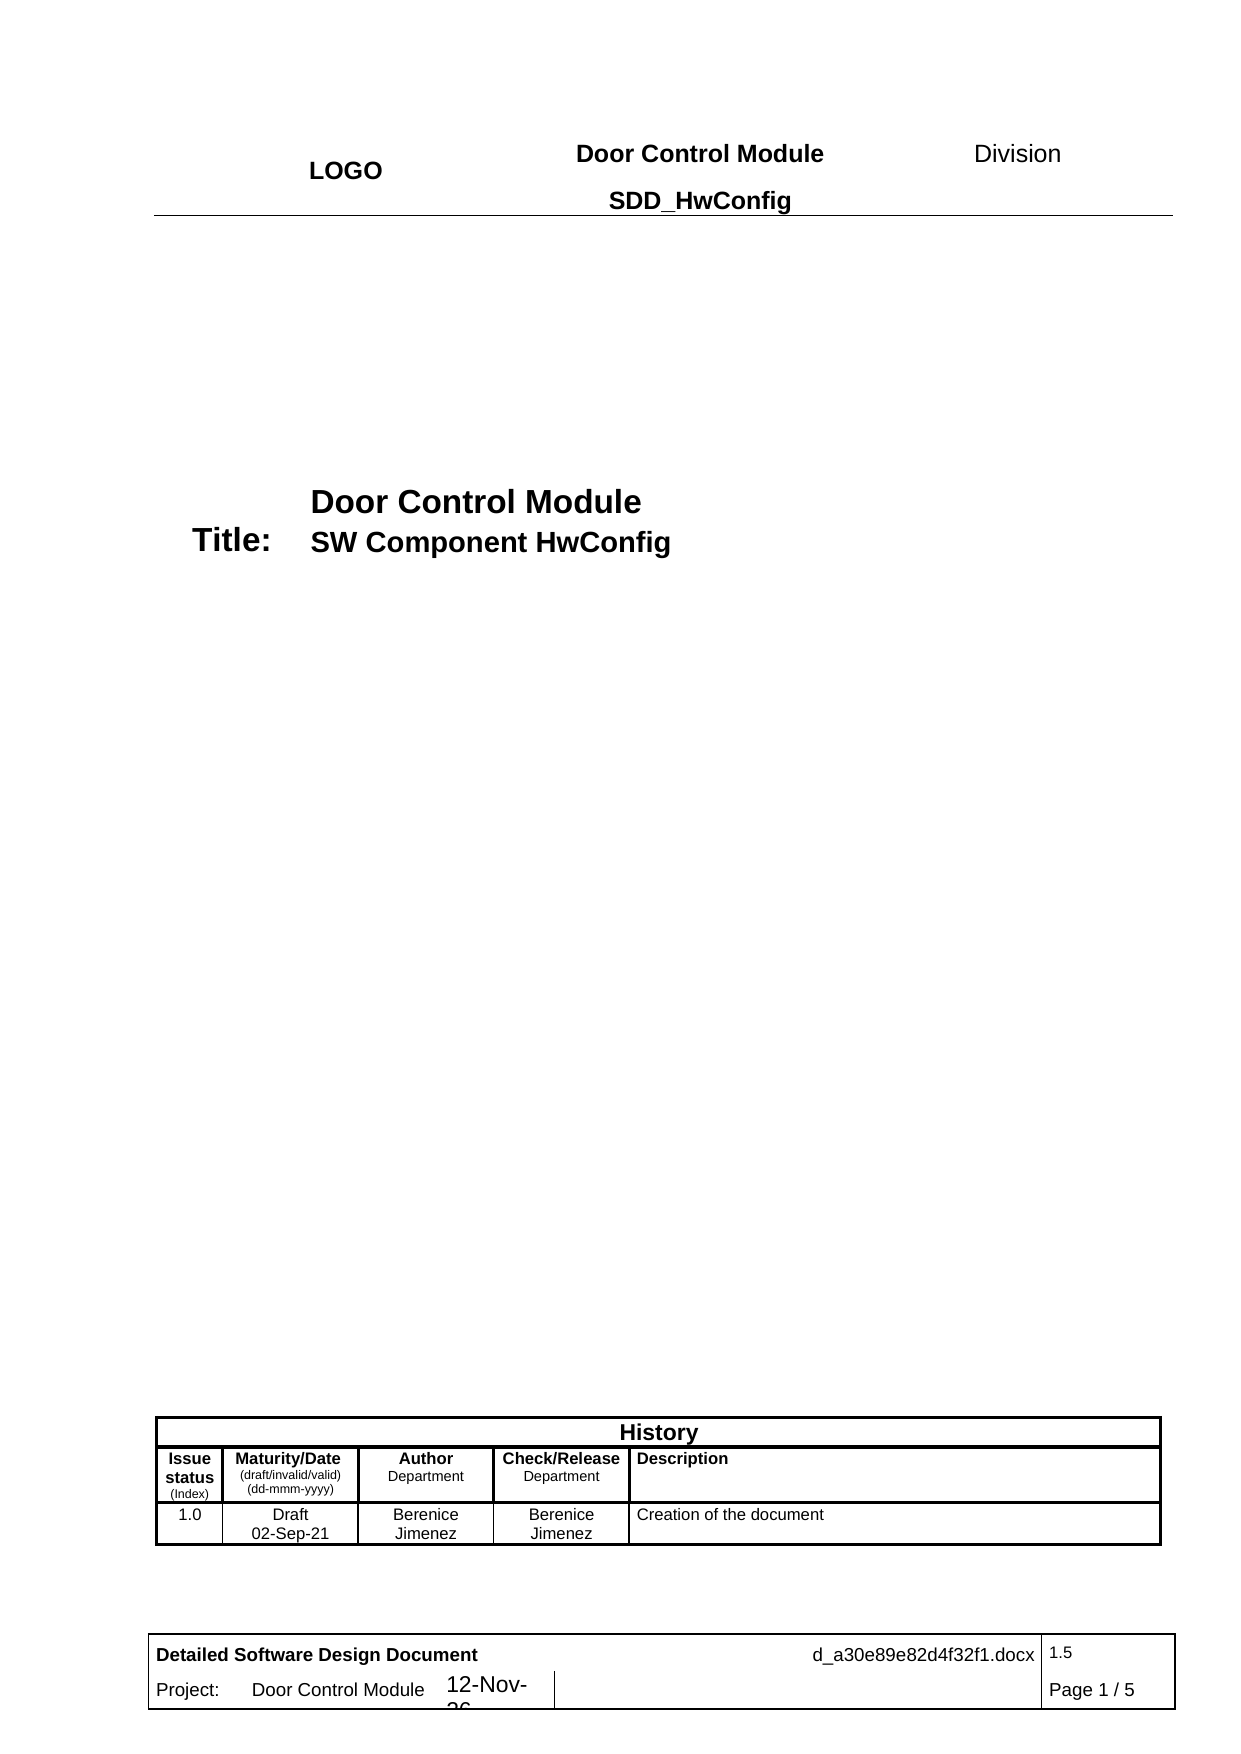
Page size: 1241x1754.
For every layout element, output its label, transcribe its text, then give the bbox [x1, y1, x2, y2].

table_cell Check/Release Department [495, 1449, 628, 1501]
table_cell Author Department [360, 1449, 492, 1501]
table_header History [158, 1419, 1159, 1445]
table_cell Draft 02-Sep-21 [223, 1504, 357, 1543]
table_cell Issue status (Index) [158, 1449, 221, 1501]
table_header Title: [185, 482, 303, 558]
table_cell Berenice Jimenez [494, 1504, 628, 1543]
table_cell Maturity/Date (draft/invalid/valid) (dd-mmm-yyyy) [224, 1449, 357, 1501]
table_header Door Control Module SW Component HwConfig [303, 482, 1174, 558]
table_cell Description [631, 1449, 1159, 1501]
table_cell 1.0 [158, 1504, 222, 1543]
table_cell Creation of the document [630, 1504, 1159, 1543]
table_cell Berenice Jimenez [359, 1504, 493, 1543]
